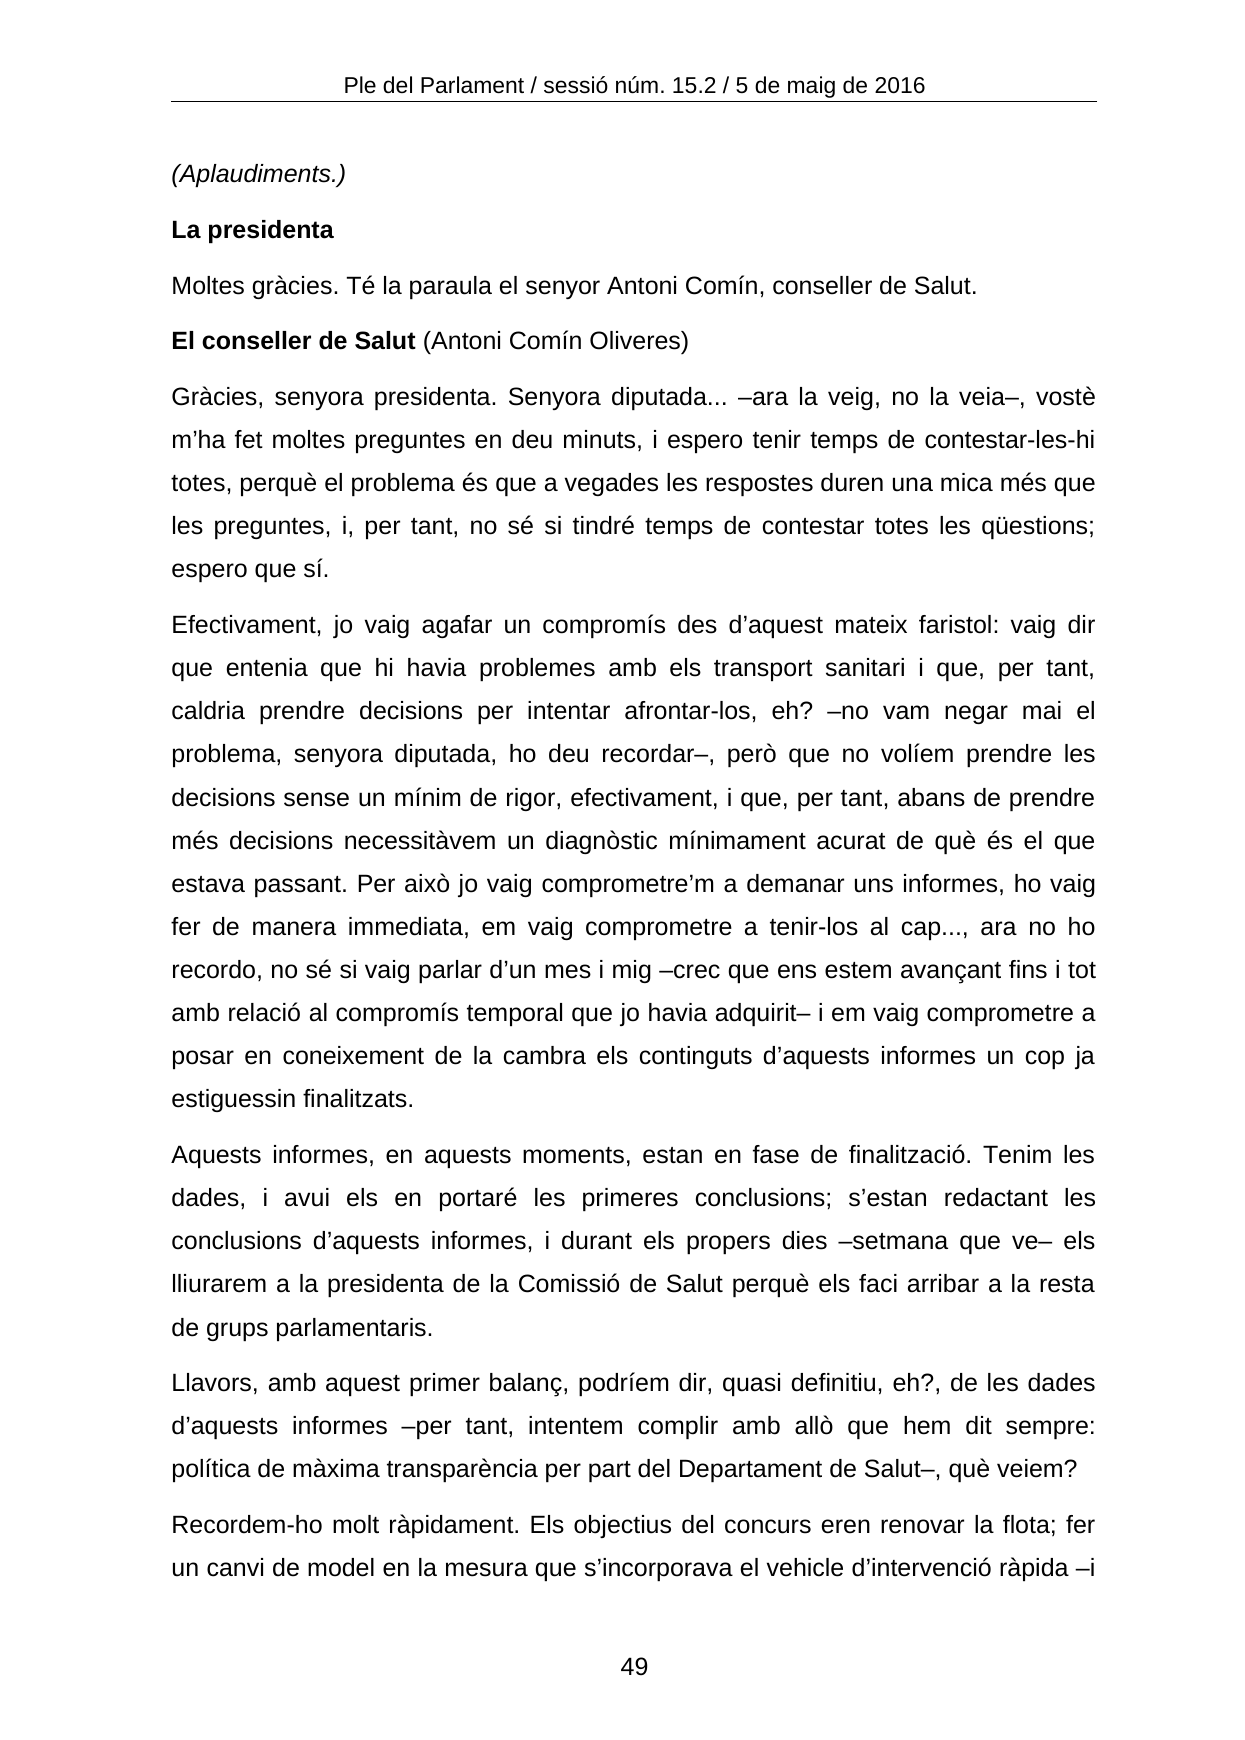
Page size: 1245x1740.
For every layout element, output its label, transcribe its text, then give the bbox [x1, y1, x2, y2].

text La presidenta [171, 215, 1097, 244]
text Gràcies, senyora presidenta. Senyora diputada... –ara la veig, no la veia–, vostè m’ha fet moltes preguntes en deu minuts, i espero tenir temps de contestar-les-hi totes, perquè el problema és que a vegades les respostes duren una mica més que les preguntes, i, per tant, no sé si tindré temps de contestar totes les qüestions; espero que sí. [171, 382, 1097, 583]
text (Aplaudiments.) [171, 159, 1097, 188]
text El conseller de Salut (Antoni Comín Oliveres) [171, 326, 1097, 355]
text Efectivament, jo vaig agafar un compromís des d’aquest mateix faristol: vaig dir que entenia que hi havia problemes amb els transport sanitari i que, per tant, caldria prendre decisions per intentar afrontar-los, eh? –no vam negar mai el problema, senyora diputada, ho deu recordar–, però que no volíem prendre les decisions sense un mínim de rigor, efectivament, i que, per tant, abans de prendre més decisions necessitàvem un diagnòstic mínimament acurat de què és el que estava passant. Per això jo vaig comprometre’m a demanar uns informes, ho vaig fer de manera immediata, em vaig comprometre a tenir-los al cap..., ara no ho recordo, no sé si vaig parlar d’un mes i mig –crec que ens estem avançant fins i tot amb relació al compromís temporal que jo havia adquirit– i em vaig comprometre a posar en coneixement de la cambra els continguts d’aquests informes un cop ja estiguessin finalitzats. [171, 610, 1097, 1113]
text Moltes gràcies. Té la paraula el senyor Antoni Comín, conseller de Salut. [171, 271, 1097, 299]
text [171, 1510, 1097, 1582]
text Llavors, amb aquest primer balanç, podríem dir, quasi definitiu, eh?, de les dades d’aquests informes –per tant, intentem complir amb allò que hem dit sempre: política de màxima transparència per part del Departament de Salut–, què veiem? [171, 1368, 1097, 1483]
text Aquests informes, en aquests moments, estan en fase de finalització. Tenim les dades, i avui els en portaré les primeres conclusions; s’estan redactant les conclusions d’aquests informes, i durant els propers dies –setmana que ve– els lliurarem a la presidenta de la Comissió de Salut perquè els faci arribar a la resta de grups parlamentaris. [171, 1140, 1097, 1341]
